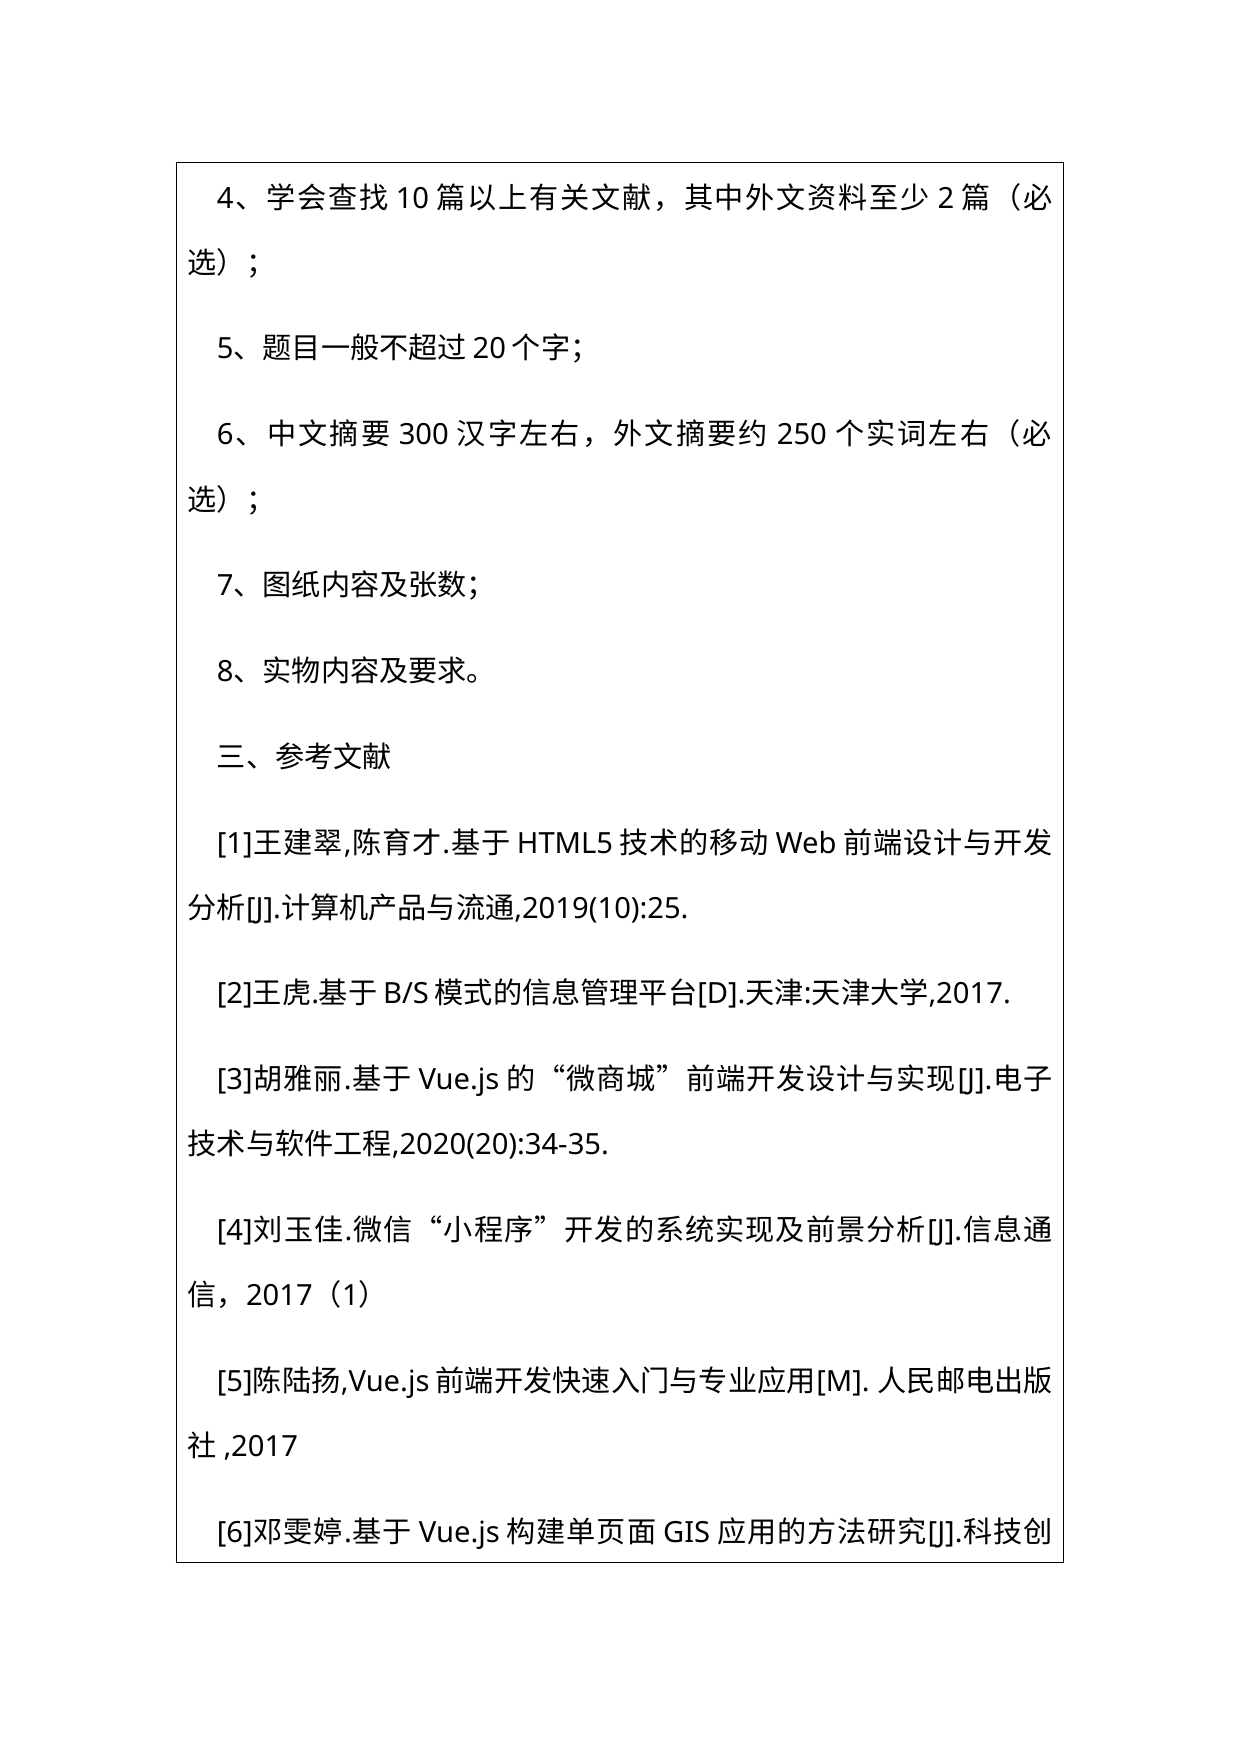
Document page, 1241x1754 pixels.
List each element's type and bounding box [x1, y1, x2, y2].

table_cell [177, 163, 1063, 1562]
